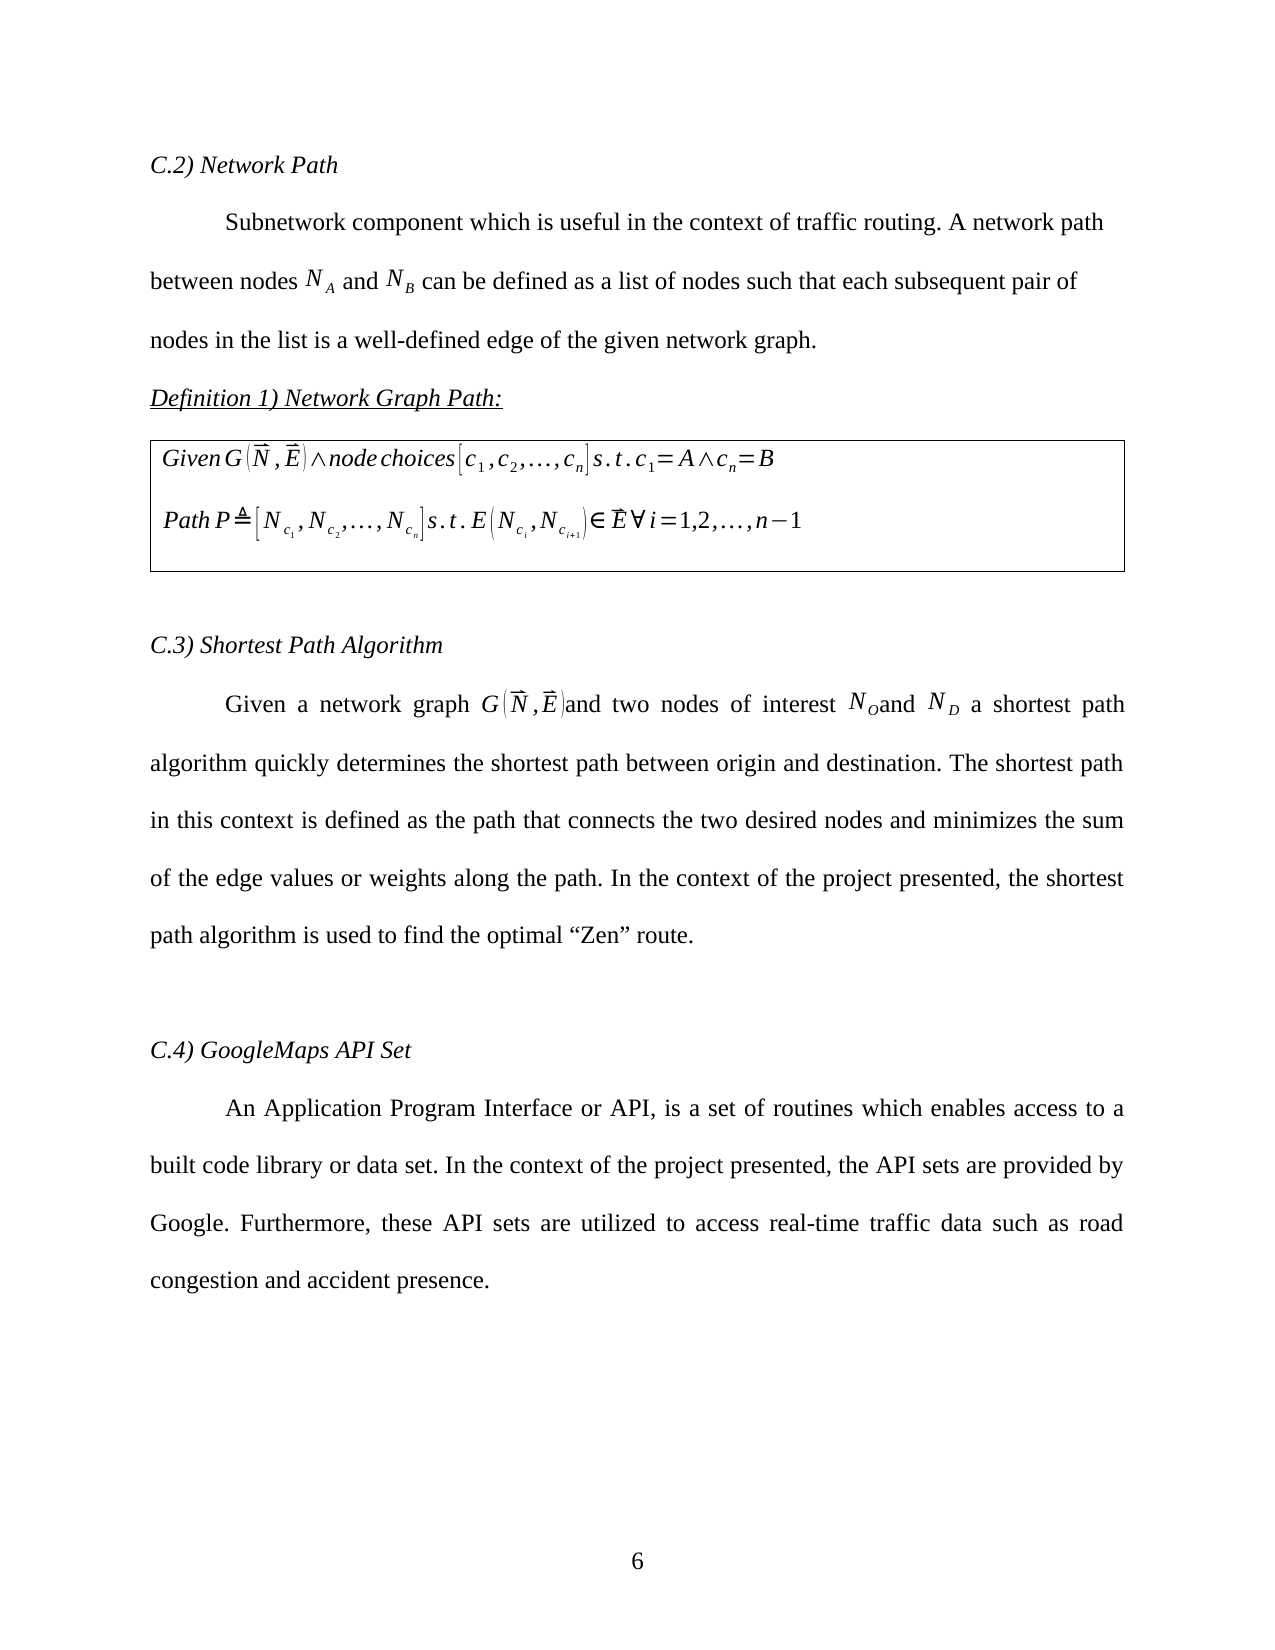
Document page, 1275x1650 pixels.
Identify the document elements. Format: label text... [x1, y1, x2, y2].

subtitle Definition 1) Network Graph Path: [150, 383, 1125, 411]
text Subnetwork component which is useful in the context of traffic routing. A network path between nodes and can be defined as a list of nodes such that each subsequent pair of nodes in the list is a well-defined edge of the given network graph. [150, 207, 1125, 354]
table_header [151, 441, 1124, 505]
subtitle An Application Program Interface or API, is a set of routines which enables access to a built code library or data set. In the context of the project presented, the API sets are provided by Google. Furthermore, these API sets are utilized to access real-time traffic data such as road congestion and accident presence. [150, 1093, 1125, 1294]
subtitle C.2) Network Path [150, 150, 1125, 179]
subtitle C.4) GoogleMaps API Set [150, 1035, 1125, 1064]
subtitle C.3) Shortest Path Algorithm [150, 630, 1125, 658]
table_cell [151, 505, 1124, 571]
subtitle Given a network graph and two nodes of interest and a shortest path algorithm quickly determines the shortest path between origin and destination. The shortest path in this context is defined as the path that connects the two desired nodes and minimizes the sum of the edge values or weights along the path. In the context of the project presented, the shortest path algorithm is used to find the optimal “Zen” route. [150, 687, 1125, 949]
